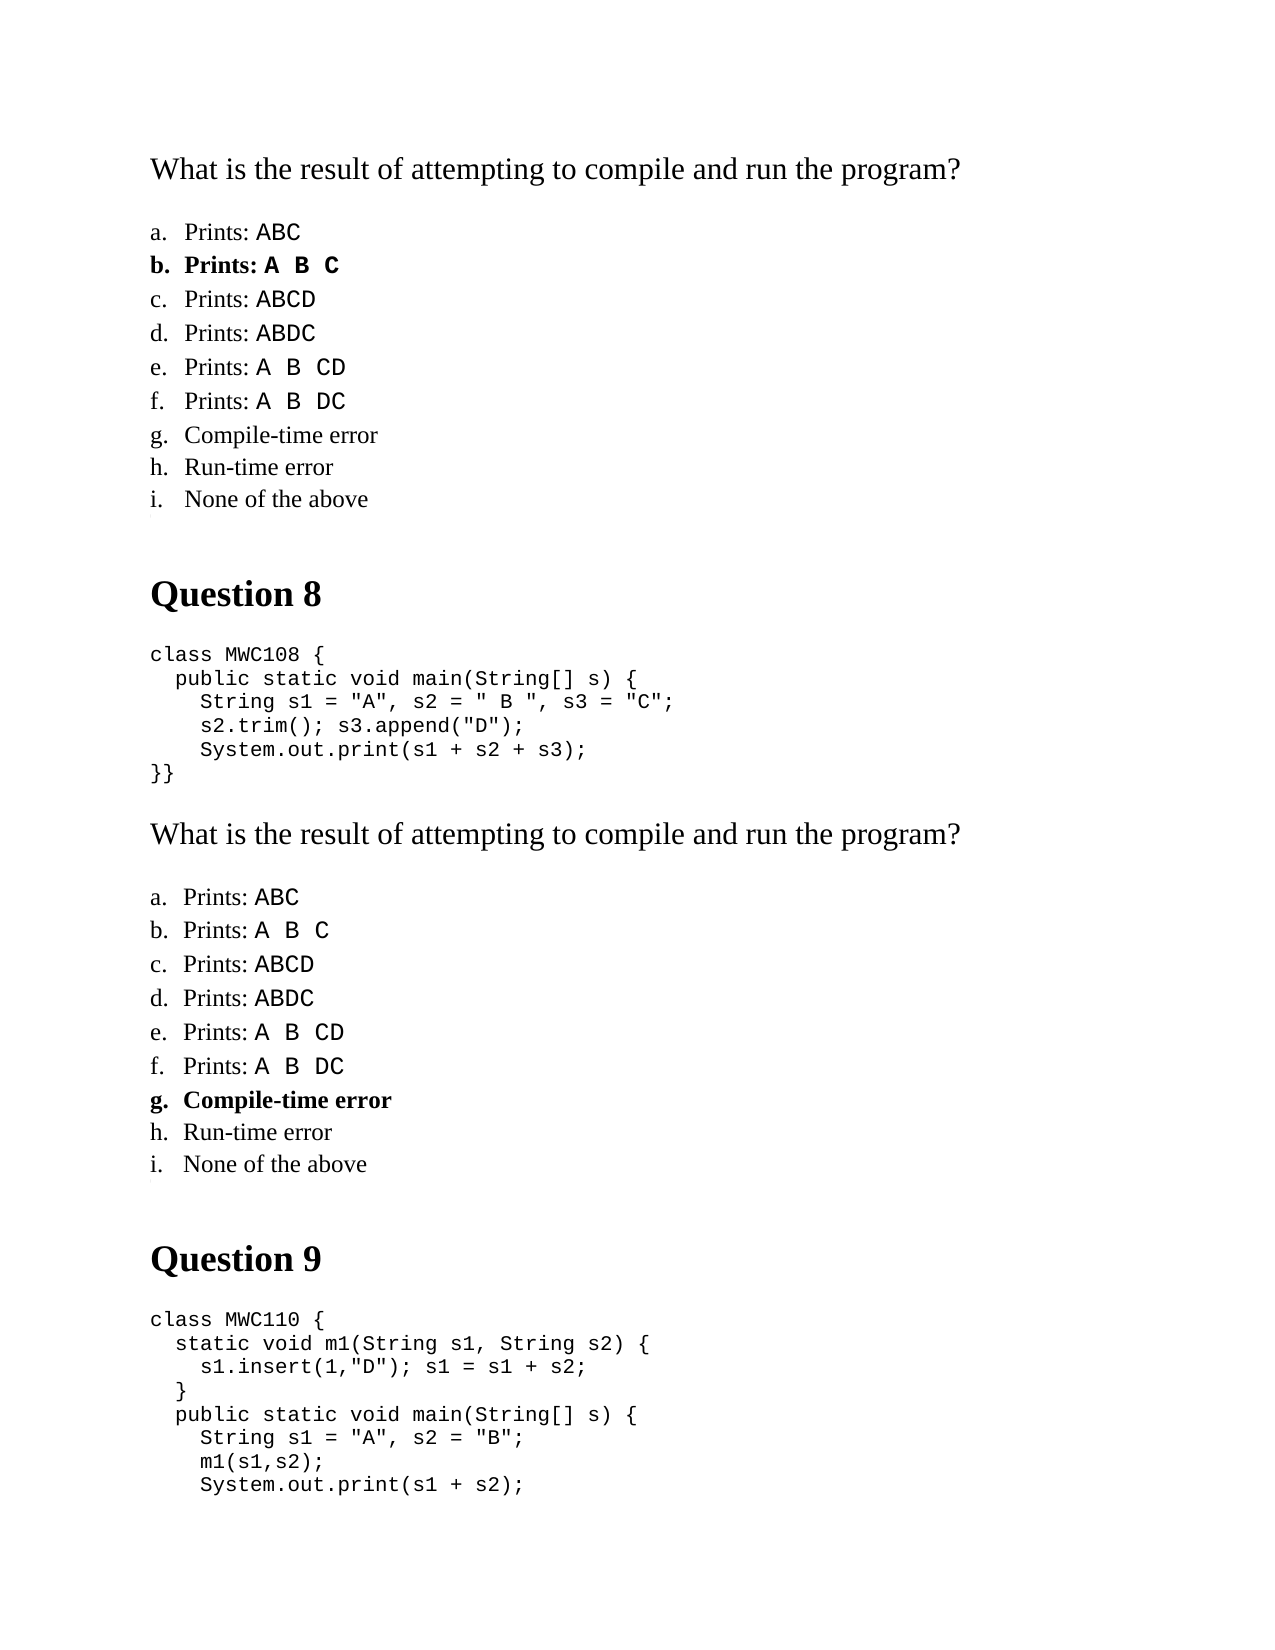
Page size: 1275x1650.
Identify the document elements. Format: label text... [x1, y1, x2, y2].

table_cell None of the above [181, 1148, 398, 1179]
text String s1 = "A", s2 = "B"; [150, 1427, 1125, 1451]
table_header Prints: ABC [181, 880, 398, 914]
table_cell Prints: ABDC [183, 317, 384, 351]
table_cell f. [149, 385, 183, 419]
table_cell None of the above [183, 483, 384, 514]
text Question 9 [150, 1237, 1125, 1280]
text s2.trim(); s3.append("D"); [150, 715, 1125, 738]
table_header Prints: ABC [183, 215, 384, 249]
table_cell Run-time error [181, 1116, 398, 1148]
table_cell Compile-time error [183, 419, 384, 451]
text public static void main(String[] s) { [150, 1403, 1125, 1427]
table_cell e. [149, 351, 183, 385]
text String s1 = "A", s2 = " B ", s3 = "C"; [150, 691, 1125, 715]
table_cell Compile-time error [181, 1084, 398, 1116]
table_cell i. [149, 483, 183, 514]
text m1(s1,s2); [150, 1451, 1125, 1474]
table_cell h. [149, 451, 183, 483]
text class MWC108 { [150, 644, 1125, 668]
table_header a. [149, 215, 183, 249]
table_cell i. [149, 1148, 181, 1179]
table_cell e. [149, 1016, 181, 1050]
table_cell Prints: ABDC [181, 982, 398, 1016]
table_cell Prints: A B DC [183, 385, 384, 419]
text System.out.print(s1 + s2); [150, 1474, 1125, 1498]
text What is the result of attempting to compile and run the program? [150, 150, 1125, 186]
table_cell Prints: A B CD [181, 1016, 398, 1050]
table_cell Prints: ABCD [181, 948, 398, 982]
table_cell Prints: A B C [181, 914, 398, 948]
table_cell h. [149, 1116, 181, 1148]
table_cell Prints: A B C [183, 249, 384, 283]
text static void m1(String s1, String s2) { [150, 1333, 1125, 1356]
table_cell Prints: ABCD [183, 283, 384, 317]
text Question 8 [150, 572, 1125, 615]
table_cell c. [149, 948, 181, 982]
table_cell b. [149, 249, 183, 283]
text }} [150, 762, 1125, 786]
text s1.insert(1,"D"); s1 = s1 + s2; [150, 1356, 1125, 1380]
table_cell Prints: A B DC [181, 1050, 398, 1084]
table_cell f. [149, 1050, 181, 1084]
table_header a. [149, 880, 181, 914]
text } [150, 1380, 1125, 1403]
table_cell d. [149, 982, 181, 1016]
table_cell d. [149, 317, 183, 351]
text What is the result of attempting to compile and run the program? [150, 815, 1125, 851]
text public static void main(String[] s) { [150, 668, 1125, 691]
table_cell Prints: A B CD [183, 351, 384, 385]
text class MWC110 { [150, 1309, 1125, 1333]
table_cell g. [149, 419, 183, 451]
table_cell b. [149, 914, 181, 948]
text System.out.print(s1 + s2 + s3); [150, 738, 1125, 762]
table_cell Run-time error [183, 451, 384, 483]
table_cell g. [149, 1084, 181, 1116]
table_cell c. [149, 283, 183, 317]
